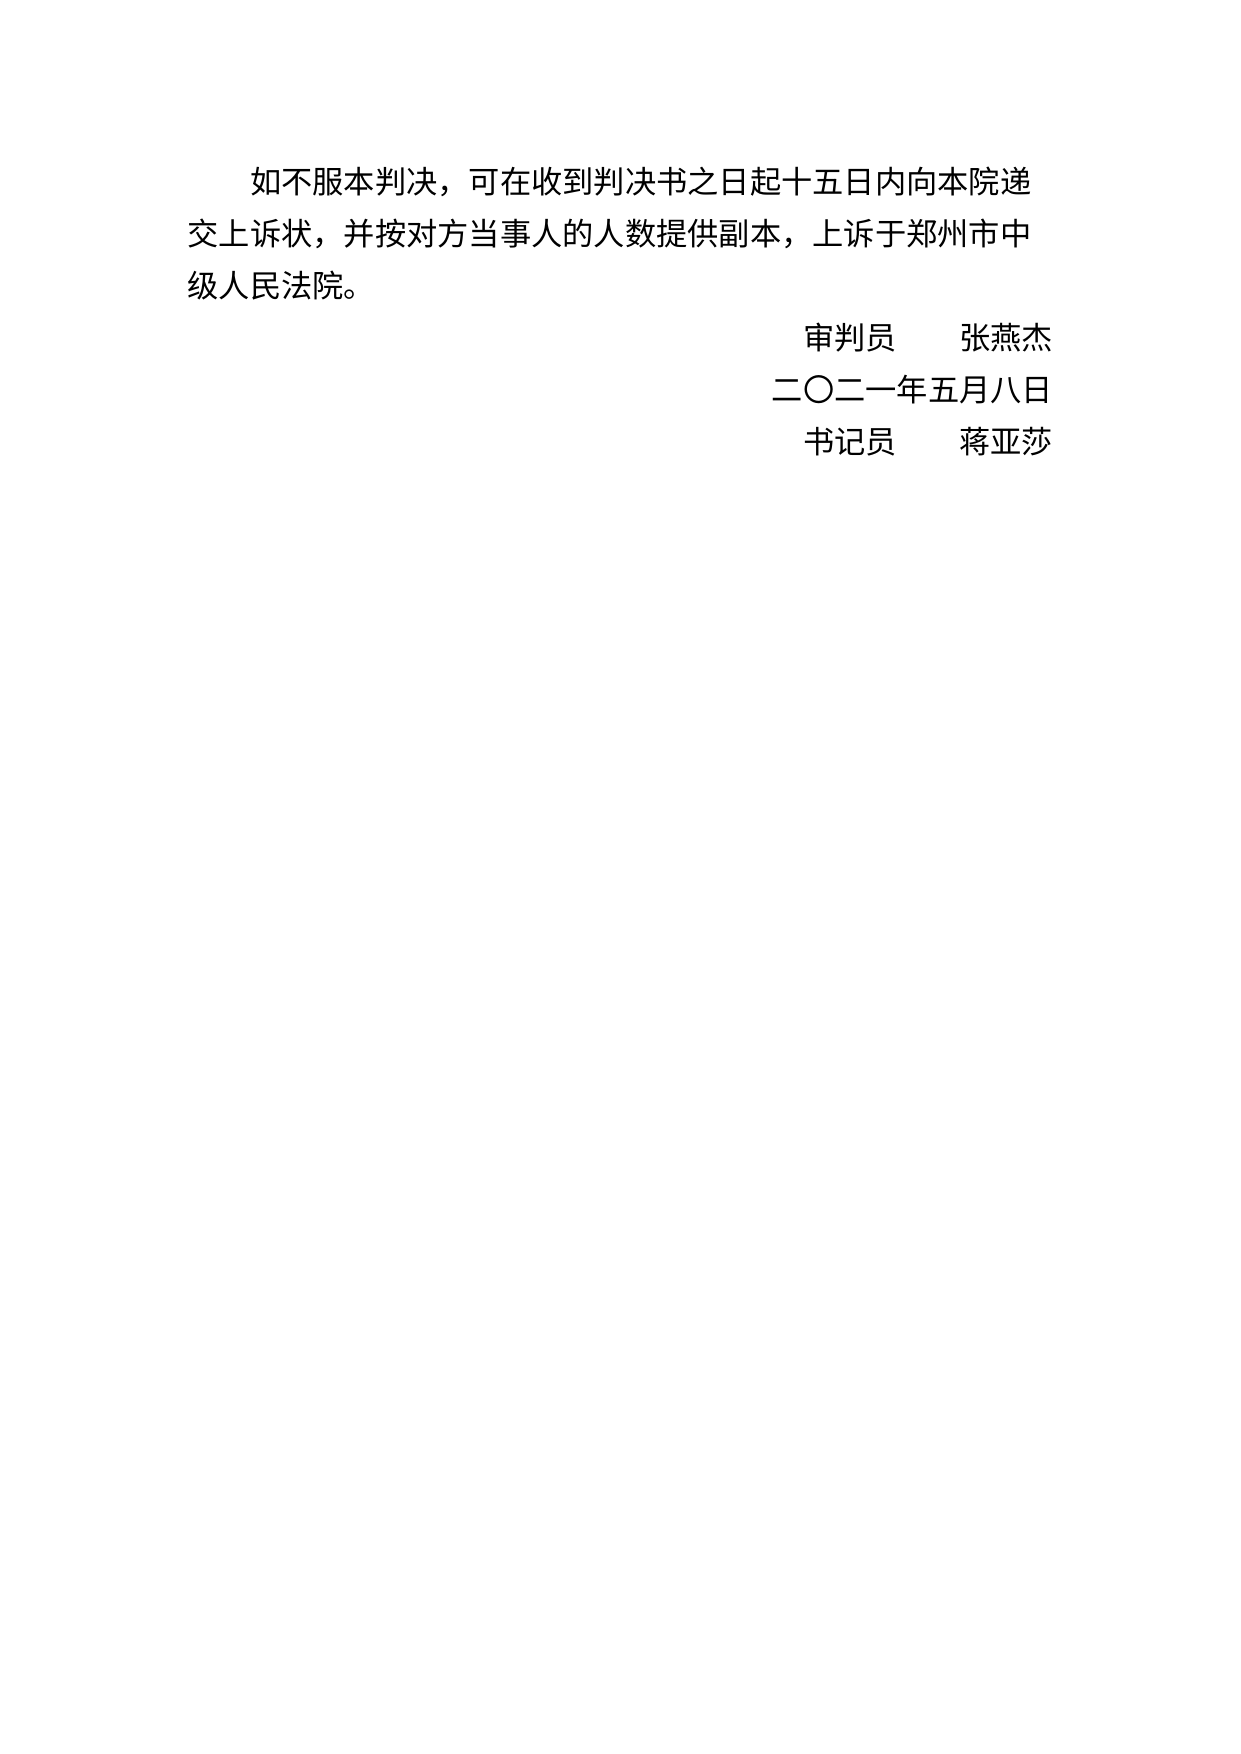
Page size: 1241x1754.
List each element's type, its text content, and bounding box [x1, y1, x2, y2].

text 书记员 蒋亚莎 [187, 410, 1053, 462]
text 审判员 张燕杰 [187, 306, 1053, 358]
text 如不服本判决，可在收到判决书之日起十五日内向本院递交上诉状，并按对方当事人的人数提供副本，上诉于郑州市中级人民法院。 [187, 150, 1053, 306]
text 二〇二一年五月八日 [187, 358, 1053, 410]
